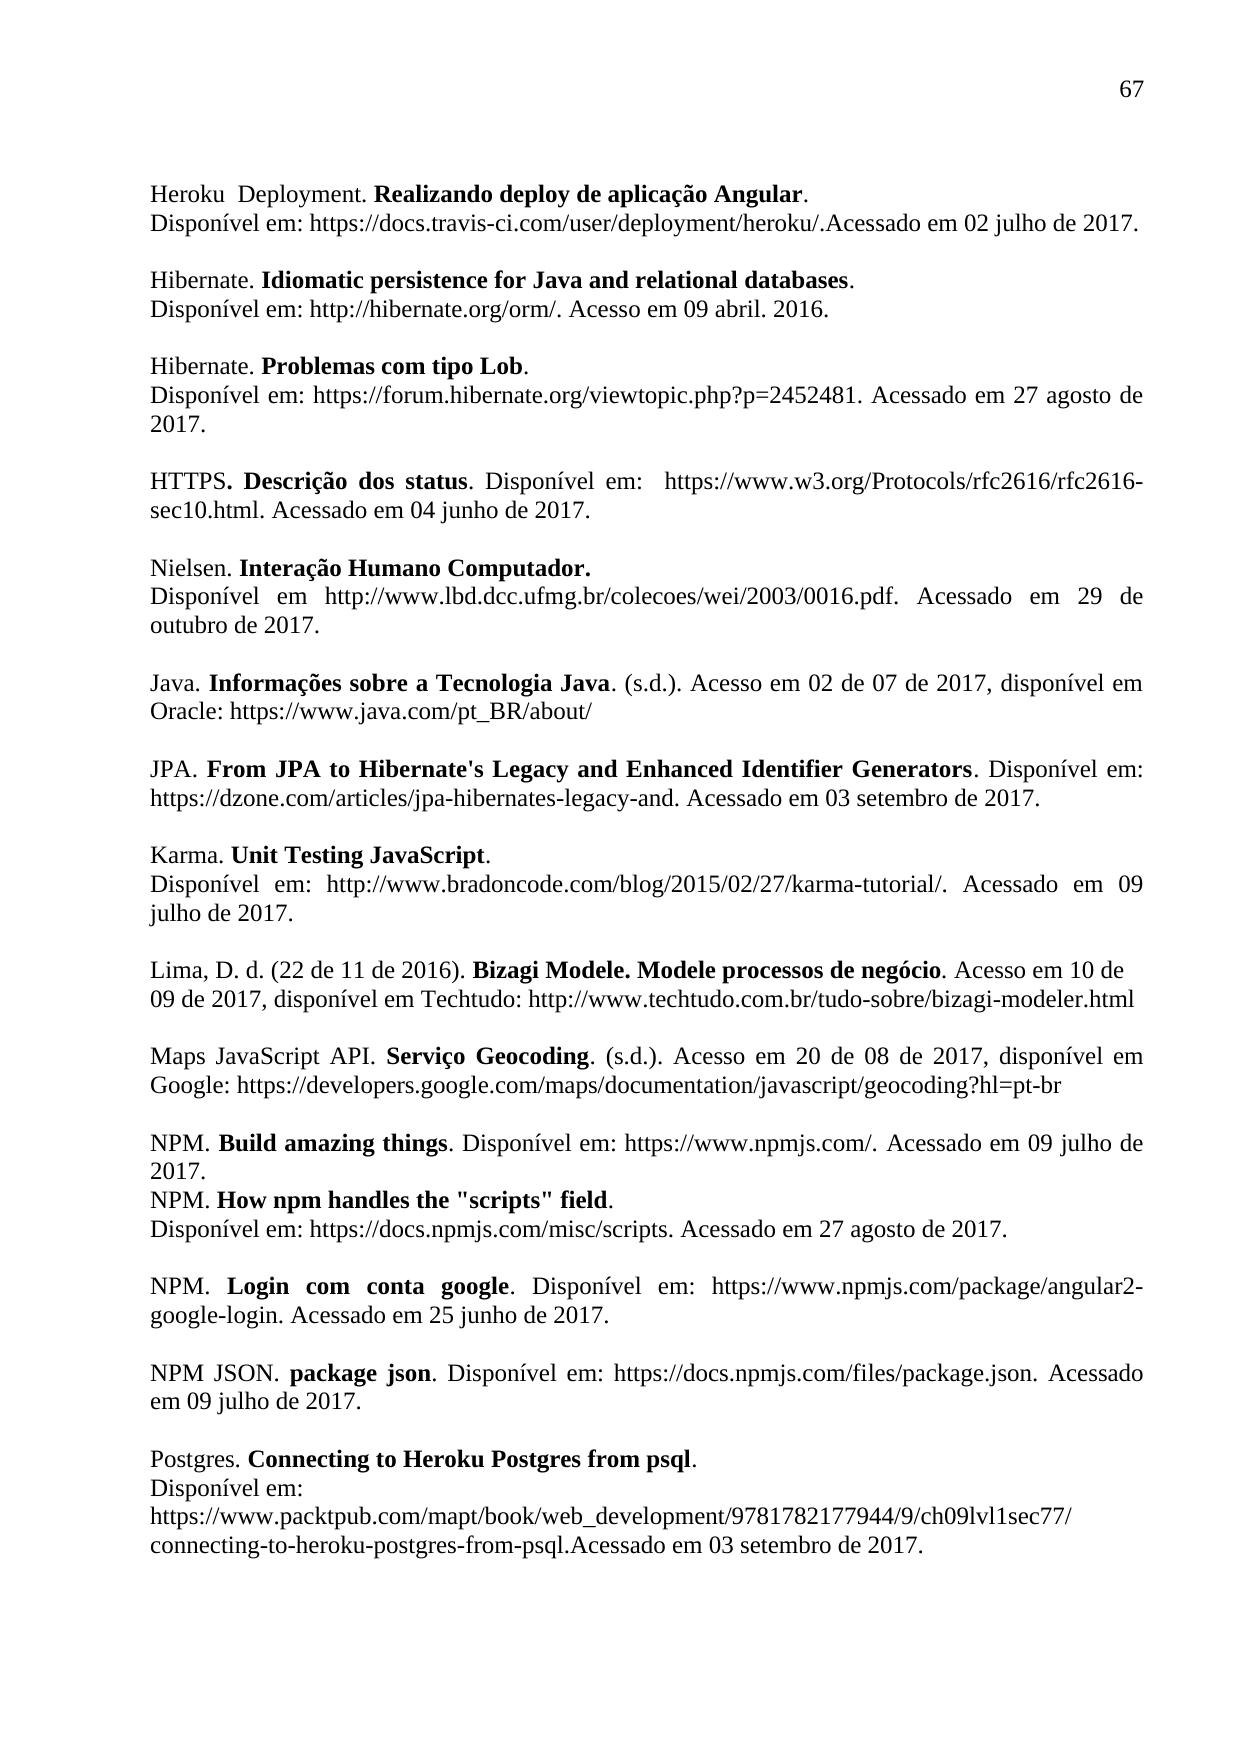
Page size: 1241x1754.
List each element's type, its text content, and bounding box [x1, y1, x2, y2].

text Disponível em: https://docs.travis-ci.com/user/deployment/heroku/.Acessado em 02 julho de 2017. [150, 208, 1144, 236]
text NPM. Login com conta google. Disponível em: https://www.npmjs.com/package/angular2-google-login. Acessado em 25 junho de 2017. [150, 1271, 1144, 1329]
text Postgres. Connecting to Heroku Postgres from psql. [150, 1444, 1144, 1473]
text Disponível em: https://docs.npmjs.com/misc/scripts. Acessado em 27 agosto de 2017. [150, 1214, 1144, 1243]
text https://www.packtpub.com/mapt/book/web_development/9781782177944/9/ch09lvl1sec77/connecting-to-heroku-postgres-from-psql.Acessado em 03 setembro de 2017. [150, 1501, 1144, 1559]
text Disponível em http://www.lbd.dcc.ufmg.br/colecoes/wei/2003/0016.pdf. Acessado em 29 de outubro de 2017. [150, 581, 1144, 639]
text Java. Informações sobre a Tecnologia Java. (s.d.). Acesso em 02 de 07 de 2017, disponível em Oracle: https://www.java.com/pt_BR/about/ [150, 668, 1144, 725]
text Lima, D. d. (22 de 11 de 2016). Bizagi Modele. Modele processos de negócio. Acesso em 10 de 09 de 2017, disponível em Techtudo: http://www.techtudo.com.br/tudo-sobre/bizagi-modeler.html [150, 955, 1144, 1013]
text Heroku Deployment. Realizando deploy de aplicação Angular. [150, 179, 1144, 208]
text Disponível em: http://hibernate.org/orm/. Acesso em 09 abril. 2016. [150, 294, 1144, 323]
text Hibernate. Problemas com tipo Lob. [150, 351, 1144, 380]
text JPA. From JPA to Hibernate's Legacy and Enhanced Identifier Generators. Disponível em: https://dzone.com/articles/jpa-hibernates-legacy-and. Acessado em 03 setembro de 2017. [150, 754, 1144, 811]
text NPM JSON. package json. Disponível em: https://docs.npmjs.com/files/package.json. Acessado em 09 julho de 2017. [150, 1358, 1144, 1415]
text Disponível em: [150, 1473, 1144, 1501]
text Disponível em: http://www.bradoncode.com/blog/2015/02/27/karma-tutorial/. Acessado em 09 julho de 2017. [150, 869, 1144, 926]
text HTTPS. Descrição dos status. Disponível em: https://www.w3.org/Protocols/rfc2616/rfc2616-sec10.html. Acessado em 04 junho de 2017. [150, 466, 1144, 524]
text Karma. Unit Testing JavaScript. [150, 840, 1144, 869]
text Hibernate. Idiomatic persistence for Java and relational databases. [150, 265, 1144, 294]
text NPM. Build amazing things. Disponível em: https://www.npmjs.com/. Acessado em 09 julho de 2017. [150, 1128, 1144, 1185]
text Disponível em: https://forum.hibernate.org/viewtopic.php?p=2452481. Acessado em 27 agosto de 2017. [150, 380, 1144, 438]
text Nielsen. Interação Humano Computador. [150, 553, 1144, 581]
text NPM. How npm handles the "scripts" field. [150, 1185, 1144, 1214]
text Maps JavaScript API. Serviço Geocoding. (s.d.). Acesso em 20 de 08 de 2017, disponível em Google: https://developers.google.com/maps/documentation/javascript/geocoding?hl=pt-br [150, 1041, 1144, 1099]
